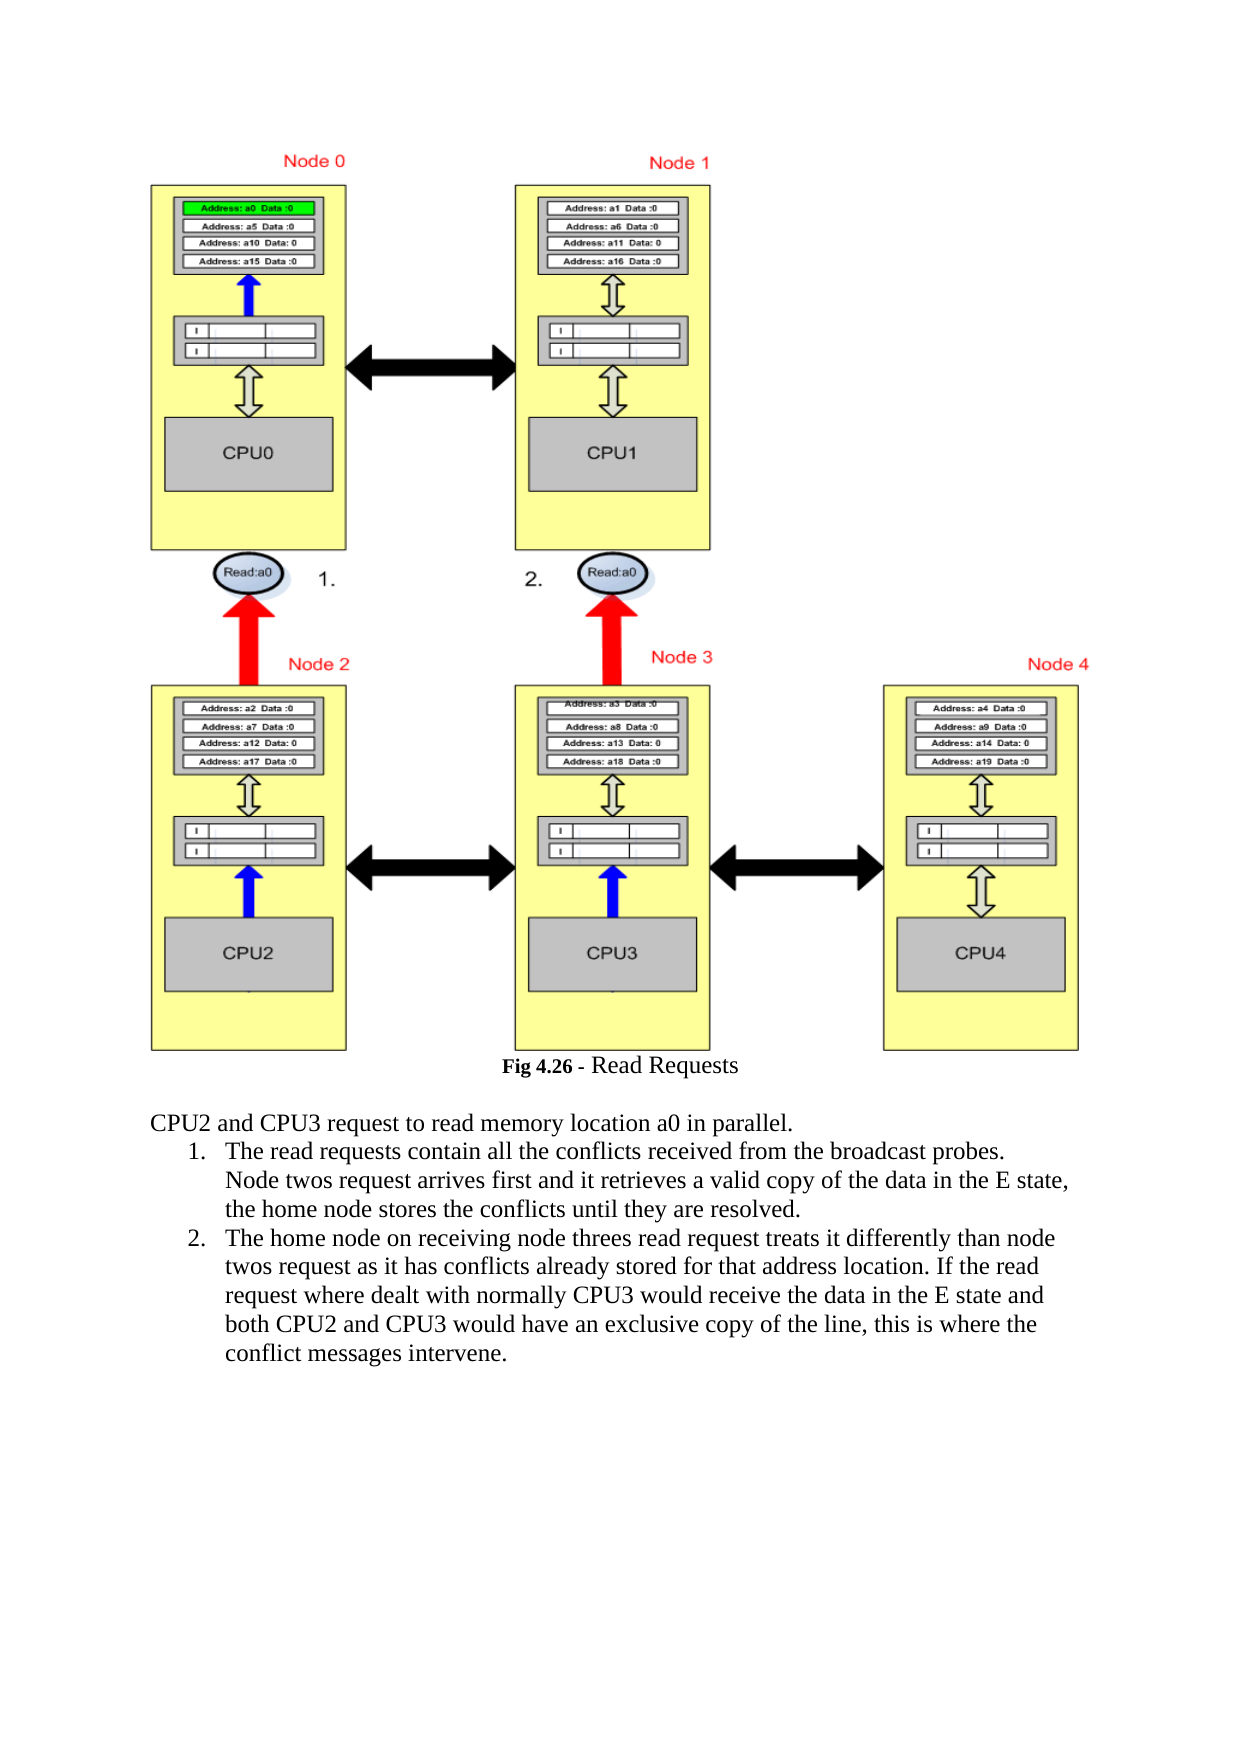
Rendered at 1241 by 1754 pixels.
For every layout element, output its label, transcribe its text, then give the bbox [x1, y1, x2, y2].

picture [150, 150, 1091, 1051]
list The home node on receiving node threes read request treats it differently than node twos request as it has conflicts already stored for that address location. If the read request where dealt with normally CPU3 would receive the data in the E state and both CPU2 and CPU3 would have an exclusive copy of the line, this is where the conflict messages intervene. [187, 1223, 1090, 1366]
text Fig 4.26 - Read Requests [150, 1051, 1090, 1079]
text Node twos request arrives first and it retrieves a valid copy of the data in the E state, the home node stores the conflicts until they are resolved. [225, 1165, 1090, 1223]
text CPU2 and CPU3 request to read memory location a0 in parallel. [150, 1108, 1090, 1136]
list The read requests contain all the conflicts received from the broadcast probes. [187, 1136, 1090, 1165]
